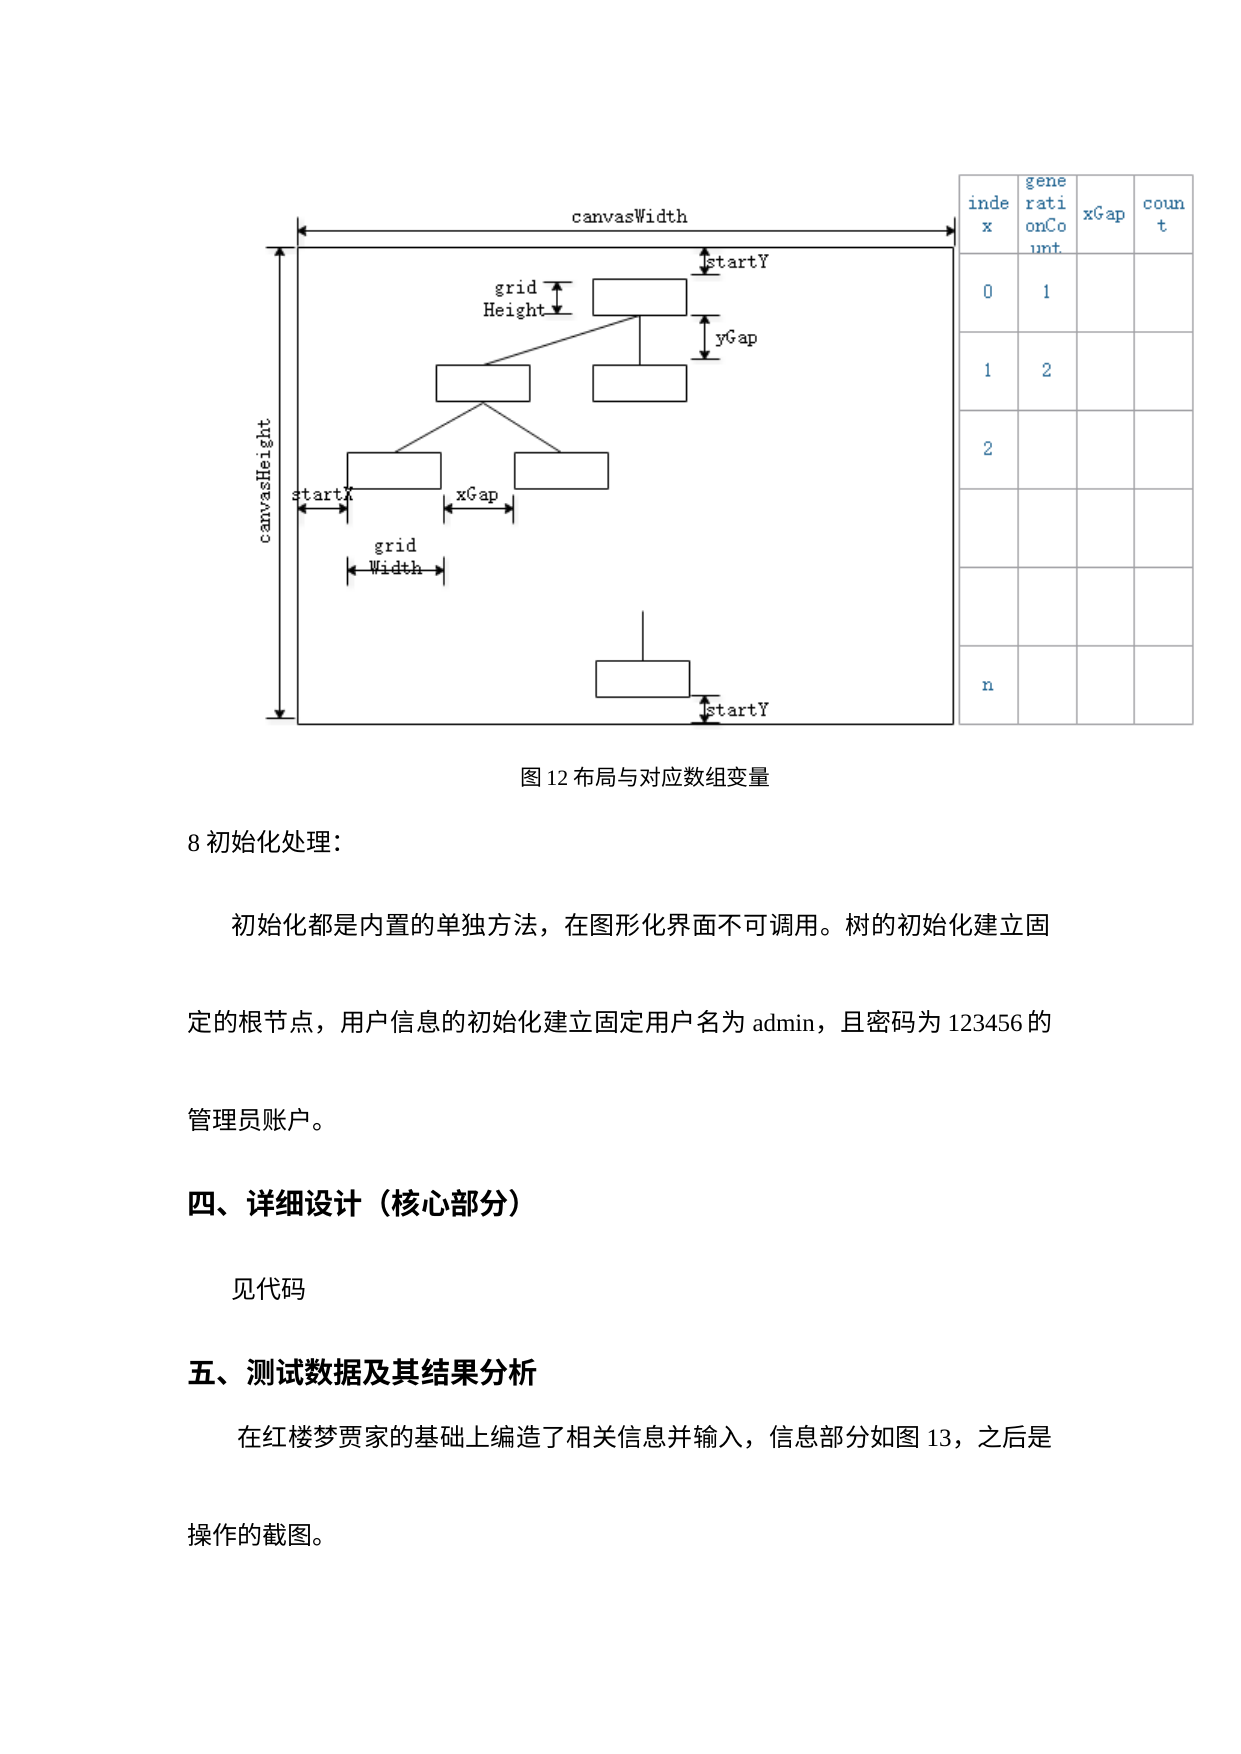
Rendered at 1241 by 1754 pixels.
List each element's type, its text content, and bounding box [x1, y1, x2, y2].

text 图12 布局与对应数组变量 [187, 759, 1053, 792]
text 初始化都是内置的单独方法，在图形化界面不可调用。树的初始化建立固定的根节点，用户信息的初始化建立固定用户名为admin，且密码为123456的管理员账户。 [187, 891, 1053, 1151]
list 测试数据及其结果分析 [187, 1338, 1053, 1403]
text 在红楼梦贾家的基础上编造了相关信息并输入，信息部分如图13，之后是操作的截图。 [187, 1403, 1053, 1566]
list 详细设计（核心部分） [187, 1169, 1053, 1234]
picture [237, 162, 1212, 732]
text 见代码 [187, 1255, 1053, 1320]
text 8 初始化处理： [187, 808, 1053, 873]
